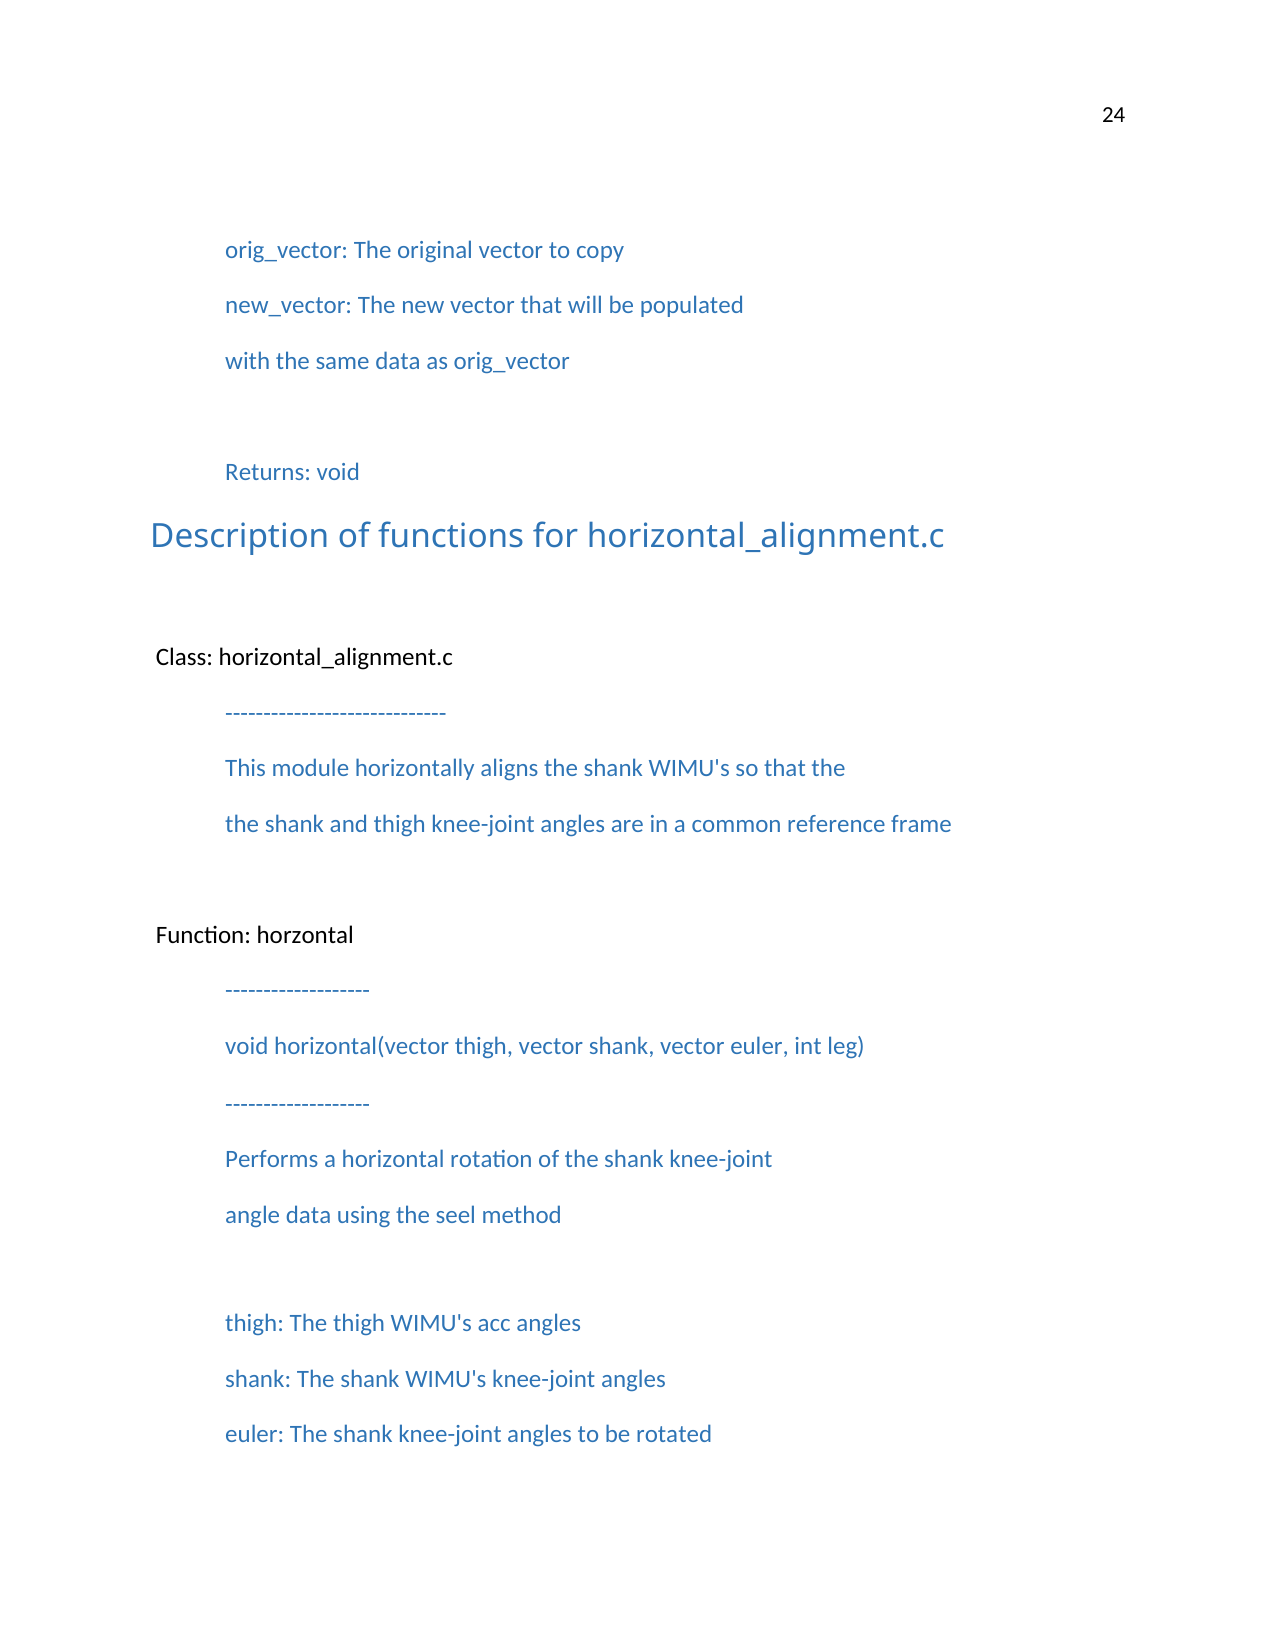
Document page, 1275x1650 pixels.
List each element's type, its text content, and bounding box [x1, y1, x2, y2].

text ------------------- [150, 974, 1125, 1005]
text new_vector: The new vector that will be populated [150, 289, 1125, 320]
text with the same data as orig_vector [150, 345, 1125, 376]
text Function: horzontal [150, 919, 1125, 949]
text angle data using the seel method [150, 1199, 1125, 1229]
text ------------------- [150, 1088, 1125, 1118]
text This module horizontally aligns the shank WIMU's so that the [150, 752, 1125, 783]
text euler: The shank knee-joint angles to be rotated [150, 1418, 1125, 1449]
text Performs a horizontal rotation of the shank knee-joint [150, 1143, 1125, 1174]
text ----------------------------- [150, 697, 1125, 727]
subtitle Description of functions for horizontal_alignment.c [150, 512, 1125, 557]
text void horizontal(vector thigh, vector shank, vector euler, int leg) [150, 1030, 1125, 1060]
text Class: horizontal_alignment.c [150, 641, 1125, 672]
text shank: The shank WIMU's knee-joint angles [150, 1363, 1125, 1393]
text thigh: The thigh WIMU's acc angles [150, 1307, 1125, 1338]
text Returns: void [150, 456, 1125, 487]
text the shank and thigh knee-joint angles are in a common reference frame [150, 808, 1125, 838]
text orig_vector: The original vector to copy [150, 234, 1125, 264]
